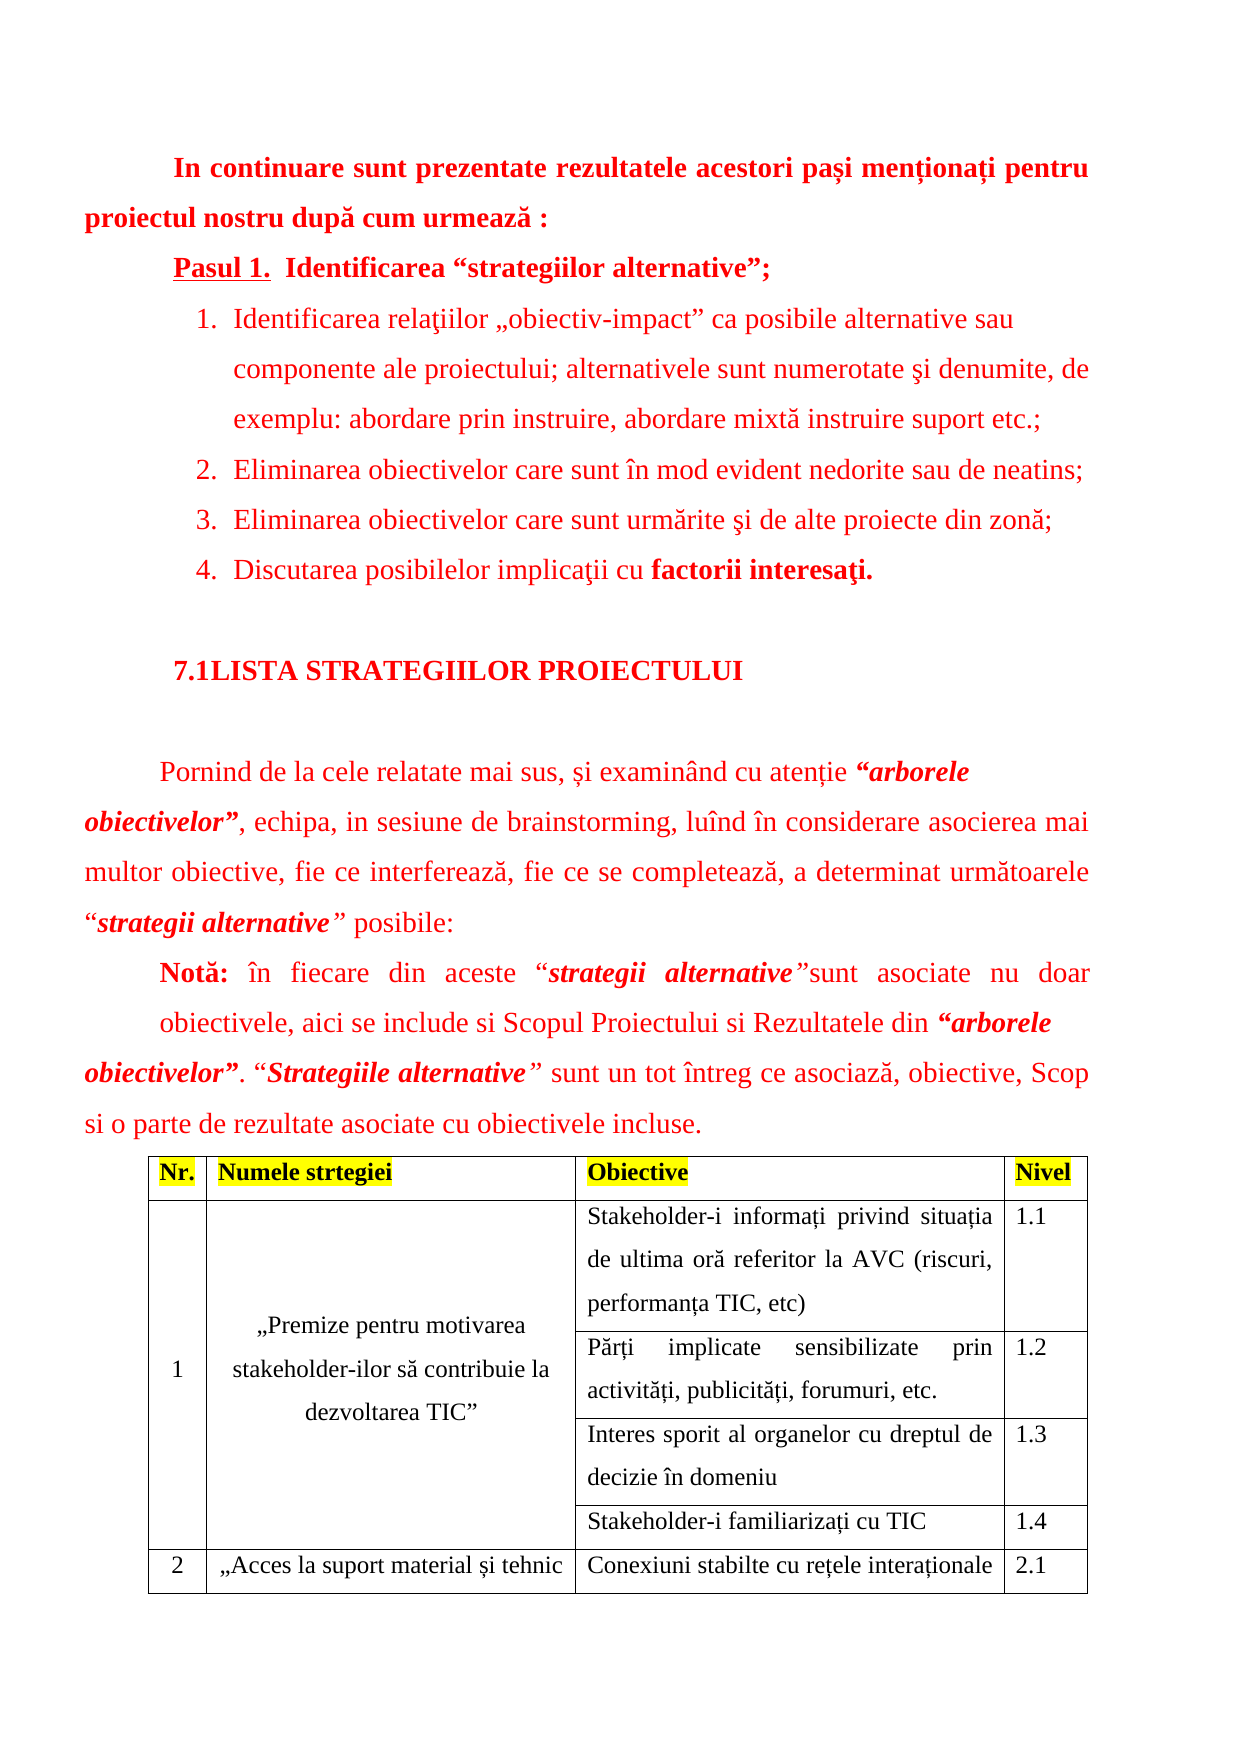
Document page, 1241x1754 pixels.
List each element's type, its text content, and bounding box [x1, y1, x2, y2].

list Eliminarea obiectivelor care sunt urmărite şi de alte proiecte din zonă; [196, 502, 1090, 536]
list Discutarea posibilelor implicaţii cu factorii interesaţi. [196, 552, 1090, 586]
text obiectivelor”. “Strategiile alternative” sunt un tot întreg ce asociază, obiective, Scop si o parte de rezultate asociate cu obiectivele incluse. [84, 1056, 1090, 1139]
text Notă: în fiecare din aceste “strategii alternative”sunt asociate nu doar obiectivele, aici se include si Scopul Proiectului si Rezultatele din “arborele [159, 955, 1090, 1039]
table_cell Stakeholder-i familiarizați cu TIC [576, 1506, 1004, 1549]
table_cell 1.1 [1005, 1201, 1087, 1331]
text Pornind de la cele relatate mai sus, și examinând cu atenție “arborele [159, 754, 1090, 787]
table_cell 2 [149, 1550, 206, 1593]
table_cell Părți implicate sensibilizate prin activități, publicități, forumuri, etc. [576, 1332, 1004, 1418]
list Identificarea relaţiilor „obiectiv-impact” ca posibile alternative sau componente ale proiectului; alternativele sunt numerotate şi denumite, de exemplu: abordare prin instruire, abordare mixtă instruire suport etc.; [196, 301, 1090, 435]
table_cell 2.1 [1005, 1550, 1087, 1593]
table_cell 1.2 [1005, 1332, 1087, 1418]
table_cell 1.4 [1005, 1506, 1087, 1549]
table_header Nr. [149, 1157, 206, 1200]
table_header Obiective [576, 1157, 1004, 1200]
table_cell „Premize pentru motivarea stakeholder-ilor să contribuie la dezvoltarea TIC” [207, 1201, 575, 1549]
table_cell 1 [149, 1201, 206, 1549]
table_cell Interes sporit al organelor cu dreptul de decizie în domeniu [576, 1419, 1004, 1505]
list Eliminarea obiectivelor care sunt în mod evident nedorite sau de neatins; [196, 452, 1090, 485]
text In continuare sunt prezentate rezultatele acestori pași menționați pentru proiectul nostru după cum urmează : [84, 150, 1090, 234]
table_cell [207, 1550, 575, 1593]
text obiectivelor”, echipa, in sesiune de brainstorming, luînd în considerare asocierea mai multor obiective, fie ce interferează, fie ce se completează, a determinat următoarele “strategii alternative” posibile: [84, 804, 1090, 938]
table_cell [576, 1550, 1004, 1593]
table_cell 1.3 [1005, 1419, 1087, 1505]
list LISTA STRATEGIILOR PROIECTULUI [173, 653, 1090, 687]
table_cell Stakeholder-i informați privind situația de ultima oră referitor la AVC (riscuri, performanța TIC, etc) [576, 1201, 1004, 1331]
table_header Numele strtegiei [207, 1157, 575, 1200]
table_header Nivel [1005, 1157, 1087, 1200]
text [84, 251, 1090, 284]
